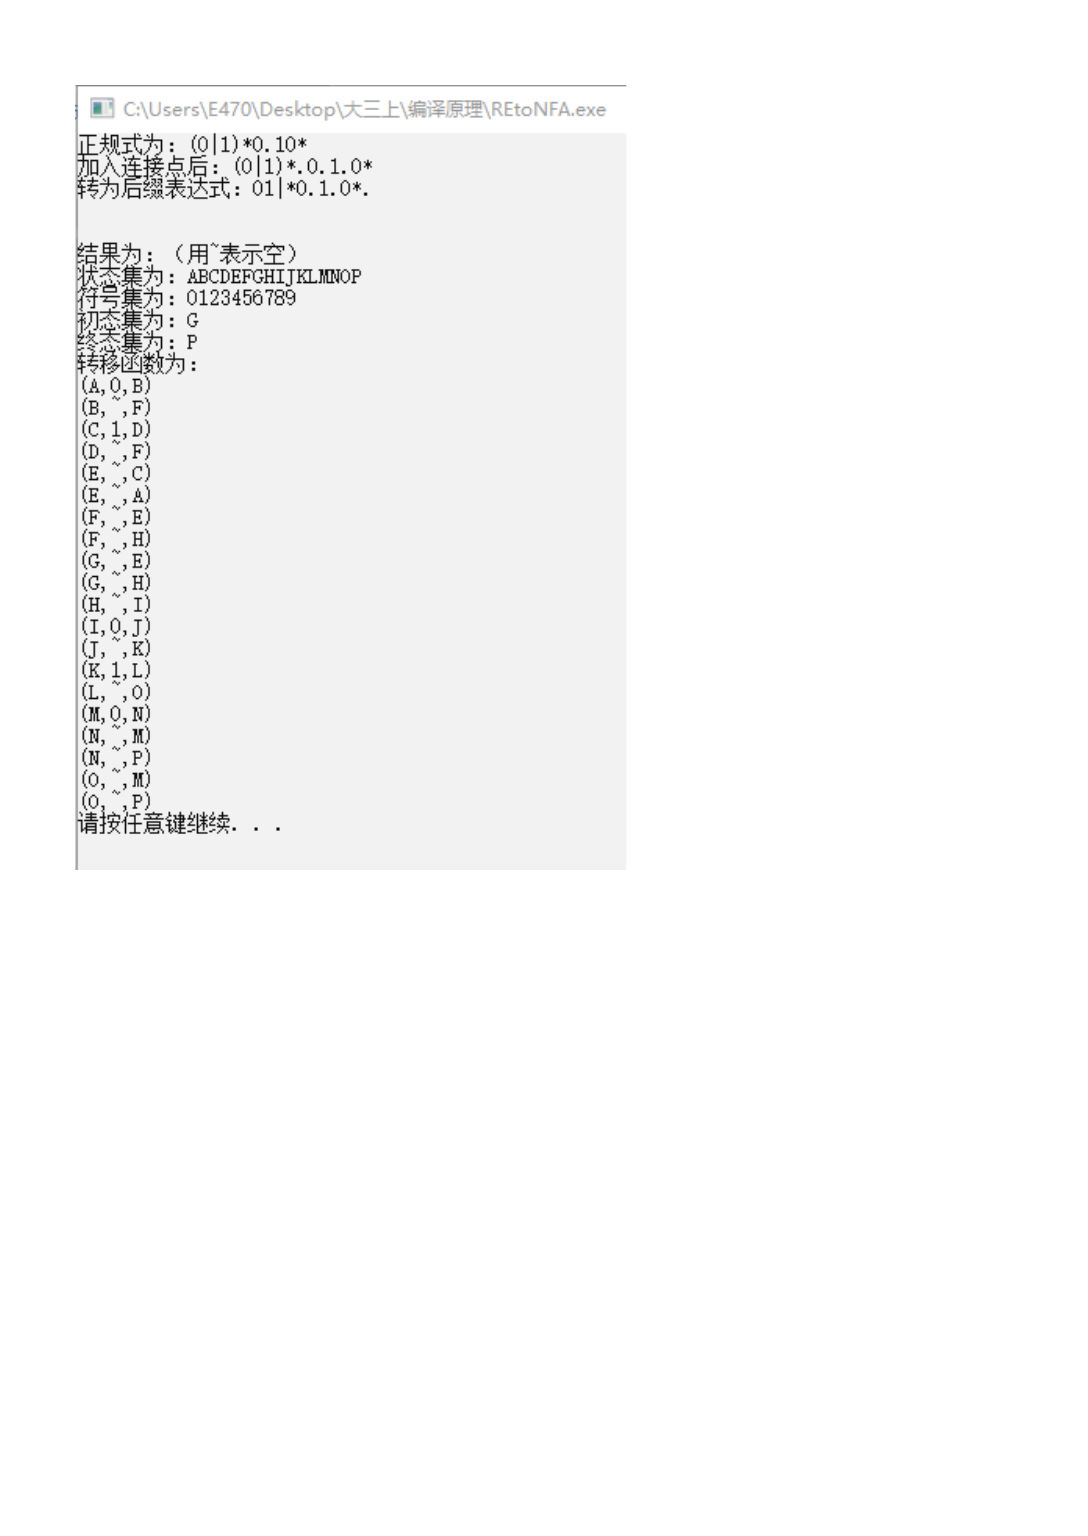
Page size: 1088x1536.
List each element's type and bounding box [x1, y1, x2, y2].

picture [75, 85, 627, 870]
